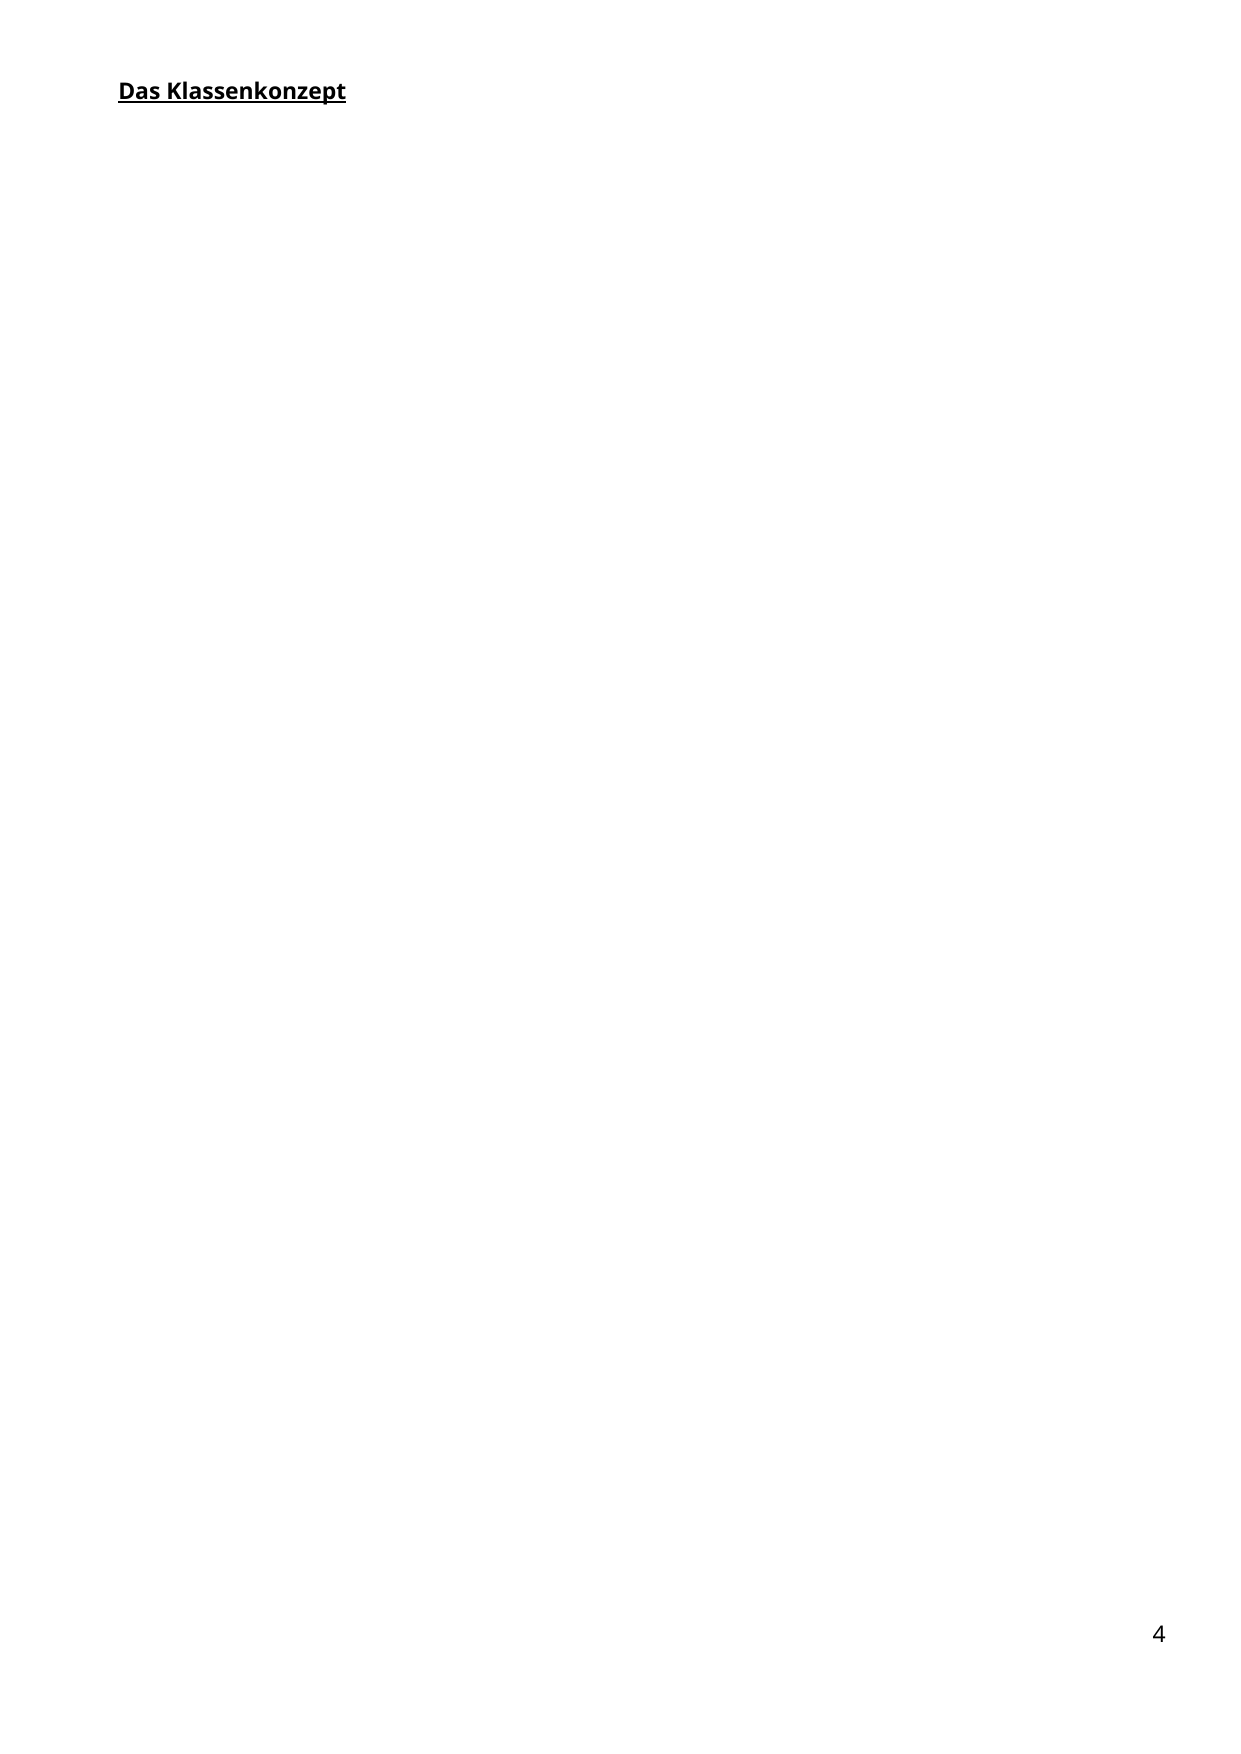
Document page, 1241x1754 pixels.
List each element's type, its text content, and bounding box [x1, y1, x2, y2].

text Das Klassenkonzept [118, 75, 1165, 106]
